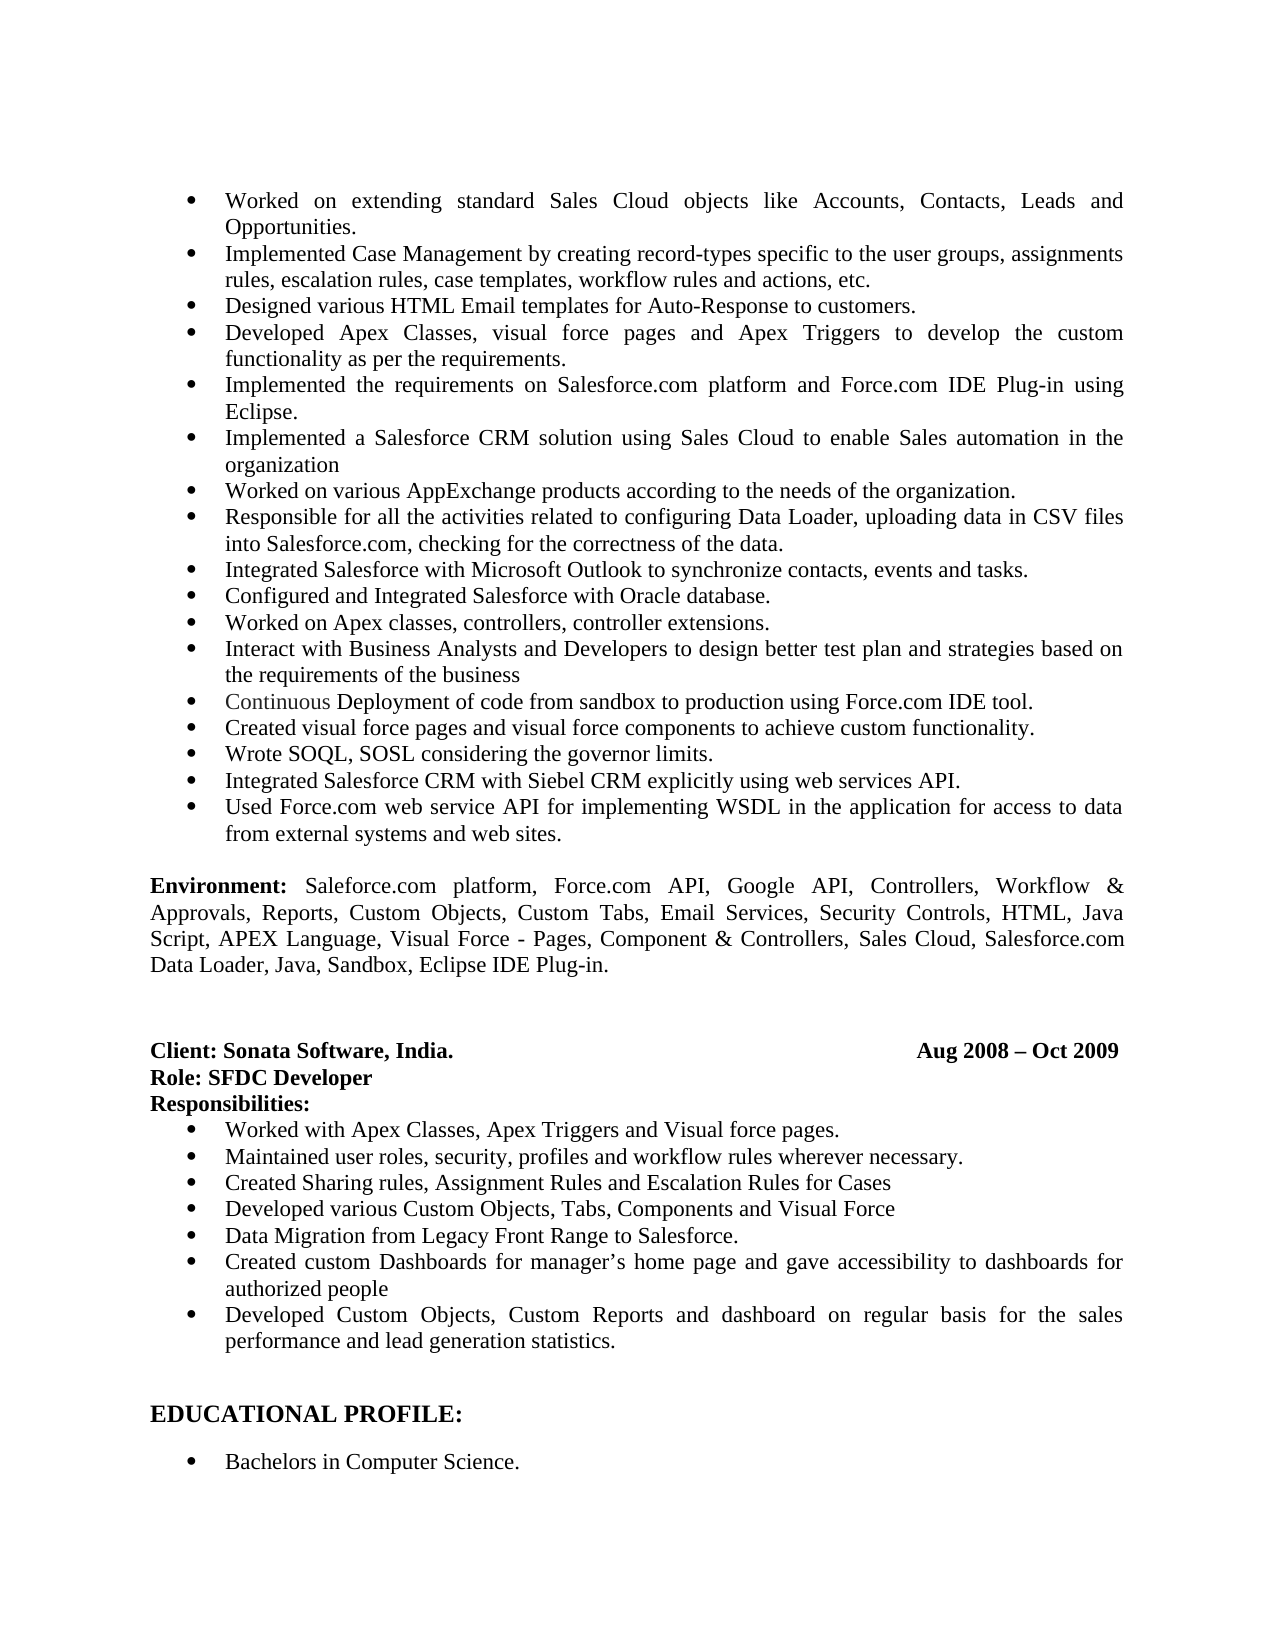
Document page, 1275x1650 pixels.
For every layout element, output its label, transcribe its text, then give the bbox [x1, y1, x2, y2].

list Developed various Custom Objects, Tabs, Components and Visual Force [187, 1196, 1125, 1222]
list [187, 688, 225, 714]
text EDUCATIONAL PROFILE: [150, 1399, 1125, 1427]
list Used Force.com web service API for implementing WSDL in the application for access to data from external systems and web sites. [187, 793, 1125, 846]
list Created visual force pages and visual force components to achieve custom functionality. [187, 714, 1125, 741]
text Client: Sonata Software, India. Aug 2008 – Oct 2009 [150, 1037, 1125, 1064]
list Worked with Apex Classes, Apex Triggers and Visual force pages. [187, 1116, 1125, 1143]
list Implemented a Salesforce CRM solution using Sales Cloud to enable Sales automation in the organization [187, 424, 1125, 477]
list Created custom Dashboards for manager’s home page and gave accessibility to dashboards for authorized people [187, 1248, 1125, 1301]
list Designed various HTML Email templates for Auto-Response to customers. [187, 292, 1125, 319]
list Developed Apex Classes, visual force pages and Apex Triggers to develop the custom functionality as per the requirements. [187, 319, 1125, 372]
text Environment: Saleforce.com platform, Force.com API, Google API, Controllers, Workflow & Approvals, Reports, Custom Objects, Custom Tabs, Email Services, Security Controls, HTML, Java Script, APEX Language, Visual Force - Pages, Component & Controllers, Sales Cloud, Salesforce.com Data Loader, Java, Sandbox, Eclipse IDE Plug-in. [150, 872, 1125, 978]
list Worked on Apex classes, controllers, controller extensions. [187, 609, 1125, 635]
text Responsibilities: [150, 1090, 1125, 1116]
list Bachelors in Computer Science. [187, 1448, 1125, 1475]
list Developed Custom Objects, Custom Reports and dashboard on regular basis for the sales performance and lead generation statistics. [187, 1301, 1125, 1354]
list Continuous Deployment of code from sandbox to production using Force.com IDE tool. [336, 688, 1125, 714]
list Integrated Salesforce CRM with Siebel CRM explicitly using web services API. [187, 767, 1125, 793]
text Role: SFDC Developer [150, 1064, 1125, 1090]
list Created Sharing rules, Assignment Rules and Escalation Rules for Cases [187, 1169, 1125, 1196]
list Wrote SOQL, SOSL considering the governor limits. [187, 741, 1125, 767]
list Implemented the requirements on Salesforce.com platform and Force.com IDE Plug-in using Eclipse. [187, 372, 1125, 424]
list Worked on various AppExchange products according to the needs of the organization. [187, 477, 1125, 503]
list Data Migration from Legacy Front Range to Salesforce. [187, 1222, 1125, 1248]
list Integrated Salesforce with Microsoft Outlook to synchronize contacts, events and tasks. [187, 556, 1125, 582]
list Implemented Case Management by creating record-types specific to the user groups, assignments rules, escalation rules, case templates, workflow rules and actions, etc. [187, 240, 1125, 292]
list Responsible for all the activities related to configuring Data Loader, uploading data in CSV files into Salesforce.com, checking for the correctness of the data. [187, 503, 1125, 556]
list Configured and Integrated Salesforce with Oracle database. [187, 582, 1125, 609]
list Maintained user roles, security, profiles and workflow rules wherever necessary. [187, 1143, 1125, 1169]
list Worked on extending standard Sales Cloud objects like Accounts, Contacts, Leads and Opportunities. [187, 187, 1125, 240]
list Interact with Business Analysts and Developers to design better test plan and strategies based on the requirements of the business [187, 635, 1125, 688]
